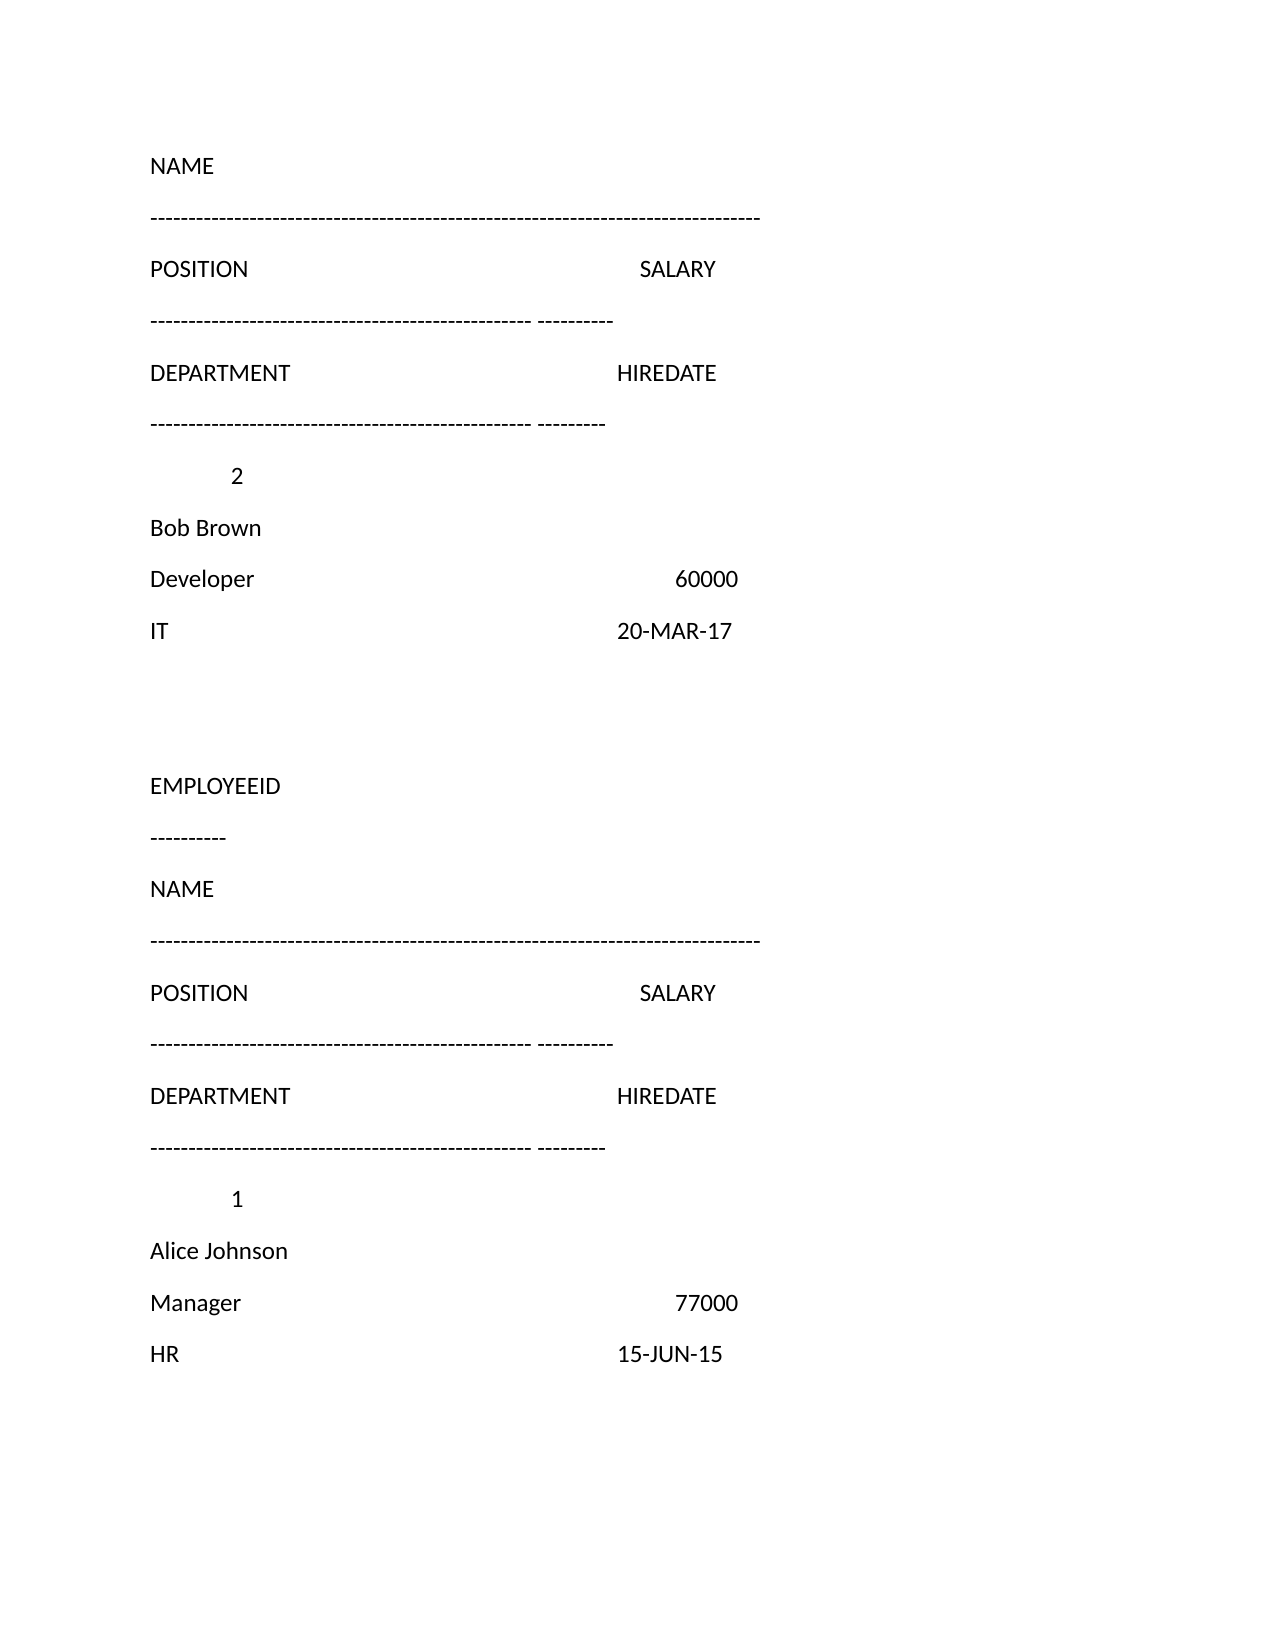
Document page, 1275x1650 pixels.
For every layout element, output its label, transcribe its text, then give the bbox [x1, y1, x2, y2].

text -------------------------------------------------- --------- [150, 1132, 1125, 1162]
text NAME [150, 150, 1125, 181]
text Manager 77000 [150, 1287, 1125, 1317]
text DEPARTMENT HIREDATE [150, 1080, 1125, 1111]
text NAME [150, 873, 1125, 904]
text ---------- [150, 822, 1125, 852]
text DEPARTMENT HIREDATE [150, 357, 1125, 387]
text -------------------------------------------------- --------- [150, 408, 1125, 439]
text IT 20-MAR-17 [150, 615, 1125, 646]
text 1 [150, 1183, 1125, 1214]
text HR 15-JUN-15 [150, 1338, 1125, 1369]
text 2 [150, 460, 1125, 491]
text POSITION SALARY [150, 253, 1125, 284]
text EMPLOYEEID [150, 770, 1125, 801]
text -------------------------------------------------- ---------- [150, 305, 1125, 336]
text Bob Brown [150, 512, 1125, 542]
text Developer 60000 [150, 563, 1125, 594]
text -------------------------------------------------- ---------- [150, 1028, 1125, 1059]
text POSITION SALARY [150, 977, 1125, 1007]
text -------------------------------------------------------------------------------- [150, 202, 1125, 232]
text Alice Johnson [150, 1235, 1125, 1266]
text -------------------------------------------------------------------------------- [150, 925, 1125, 956]
